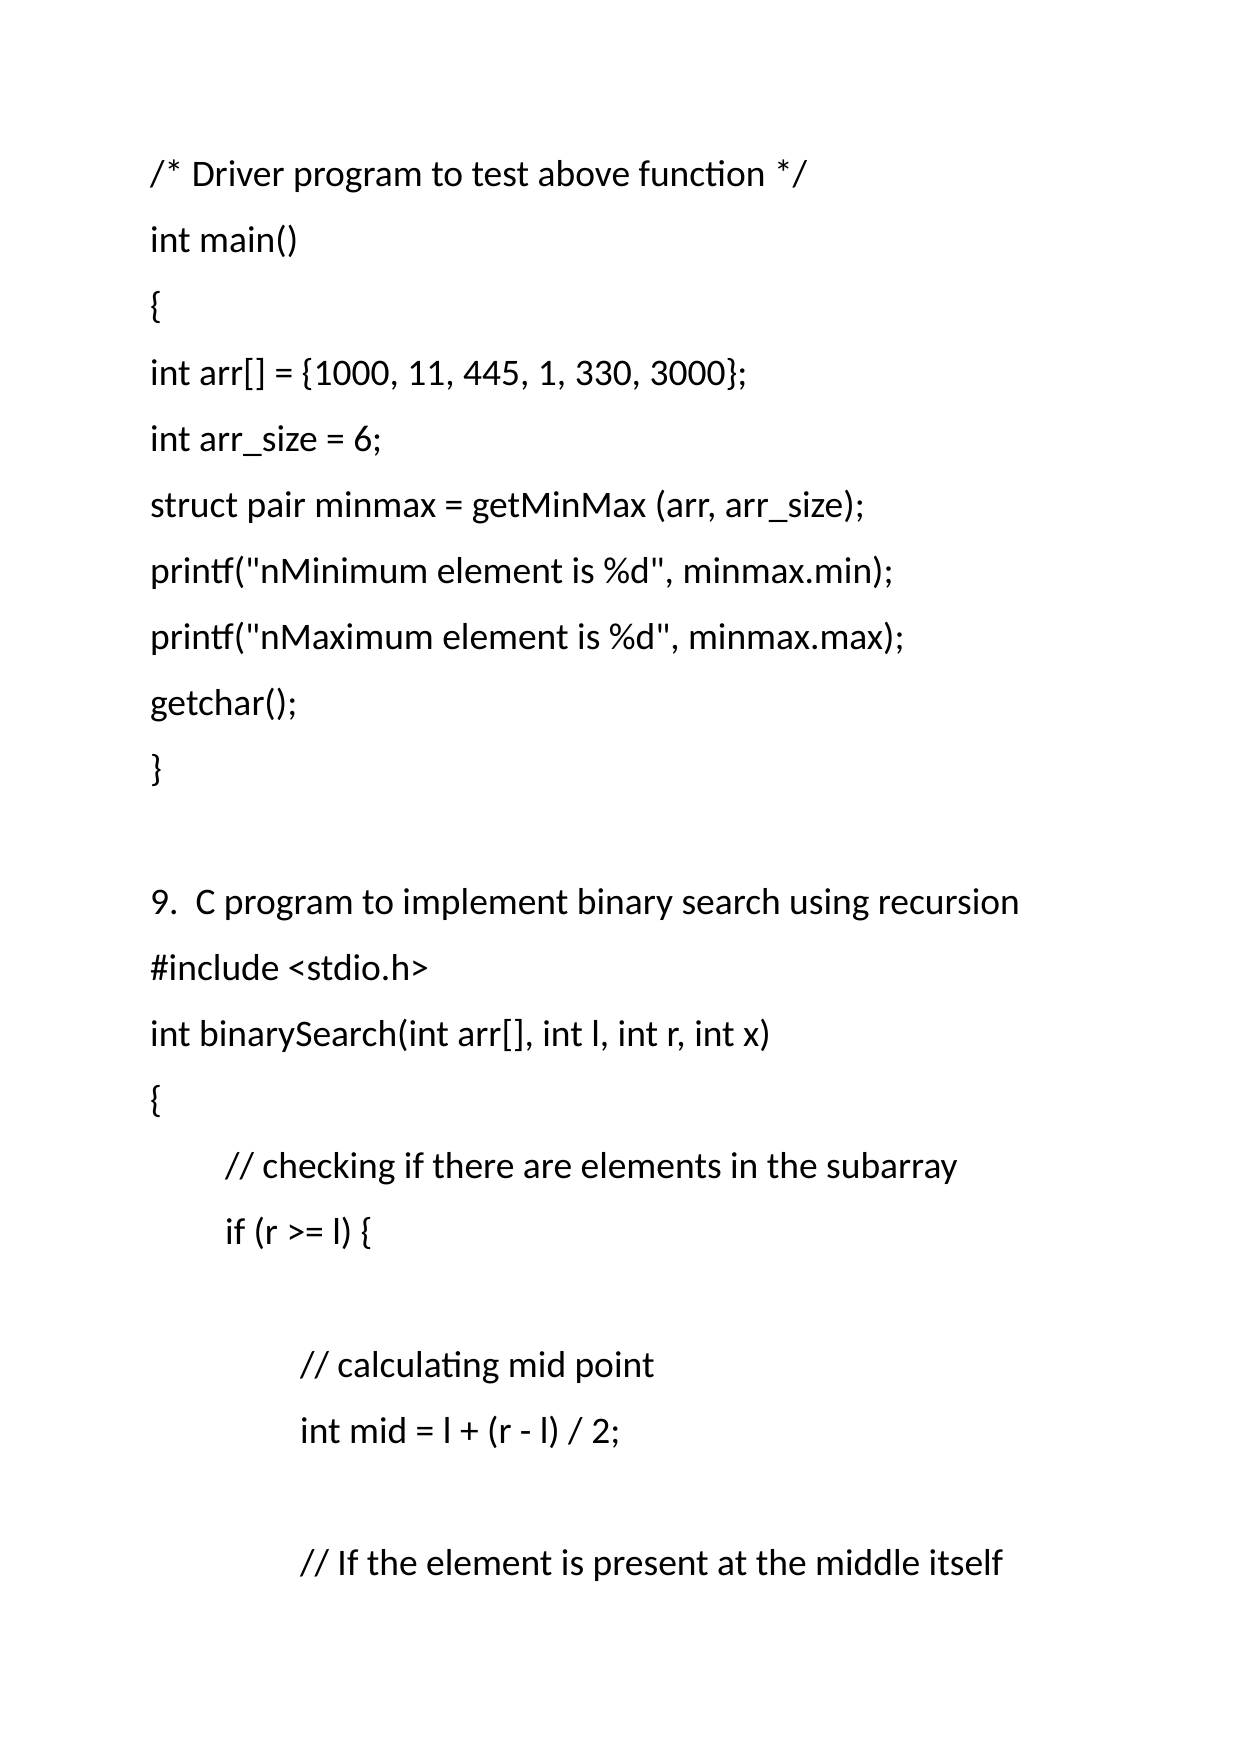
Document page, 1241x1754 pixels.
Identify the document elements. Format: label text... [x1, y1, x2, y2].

text int arr_size = 6; [150, 414, 1090, 460]
text // checking if there are elements in the subarray [150, 1142, 1090, 1188]
text struct pair minmax = getMinMax (arr, arr_size); [150, 481, 1090, 527]
text int mid = l + (r - l) / 2; [150, 1407, 1090, 1453]
text getchar(); [150, 679, 1090, 725]
text printf("nMaximum element is %d", minmax.max); [150, 613, 1090, 659]
text if (r >= l) { [150, 1208, 1090, 1254]
text int arr[] = {1000, 11, 445, 1, 330, 3000}; [150, 348, 1090, 394]
text int binarySearch(int arr[], int l, int r, int x) [150, 1010, 1090, 1056]
text } [150, 745, 1090, 791]
text printf("nMinimum element is %d", minmax.min); [150, 547, 1090, 593]
text // If the element is present at the middle itself [150, 1539, 1090, 1585]
text /* Driver program to test above function */ [150, 150, 1090, 196]
text 9. C program to implement binary search using recursion [150, 878, 1090, 923]
text { [150, 282, 1090, 328]
text #include <stdio.h> [150, 944, 1090, 989]
text int main() [150, 216, 1090, 262]
text // calculating mid point [150, 1341, 1090, 1386]
text { [150, 1076, 1090, 1122]
